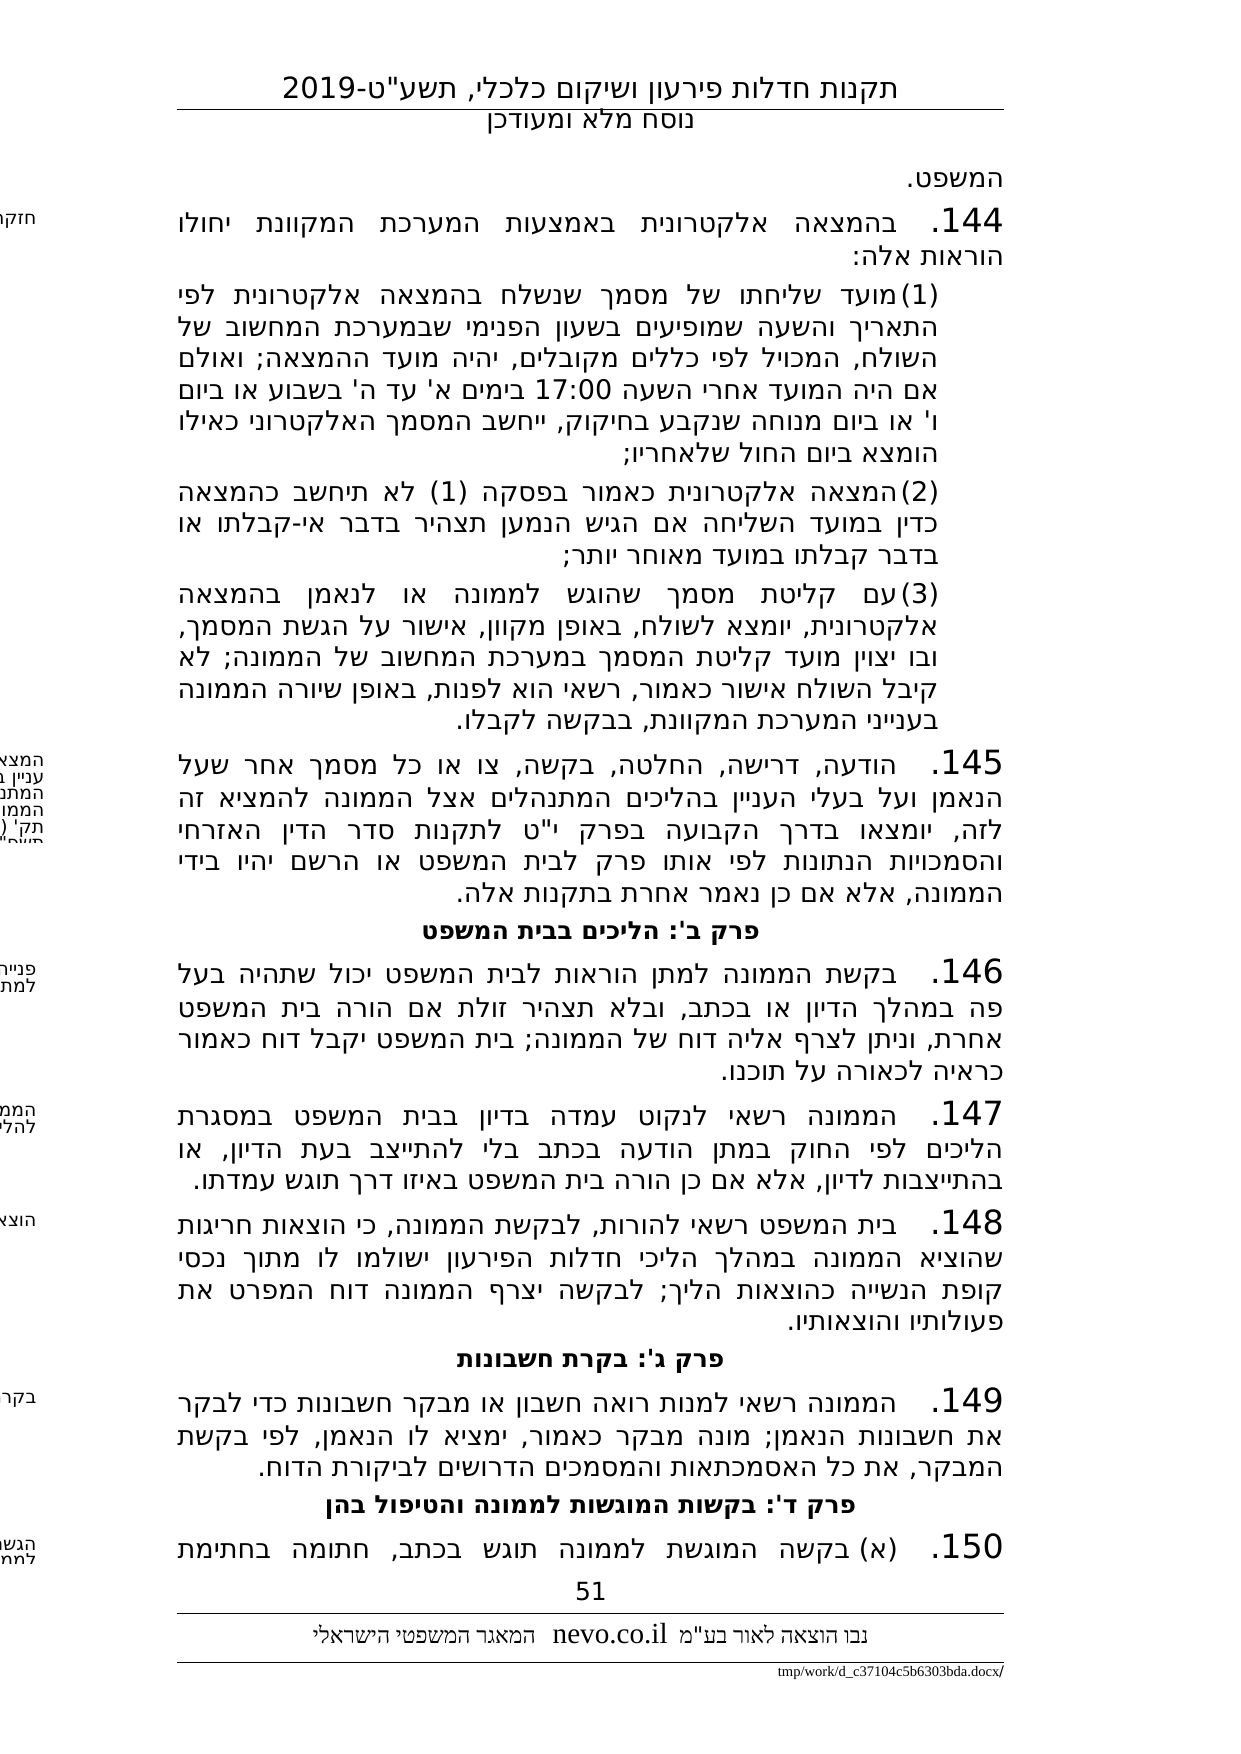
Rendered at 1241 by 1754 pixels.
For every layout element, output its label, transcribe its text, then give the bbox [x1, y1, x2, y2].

text 148. בית המשפט רשאי להורות, לבקשת הממונה, כי הוצאות חריגות שהוציא הממונה במהלך הליכי חדלות הפירעון ישולמו לו מתוך נכסי קופת הנשייה כהוצאות הליך; לבקשה יצרף הממונה דוח המפרט את פעולותיו והוצאותיו. [177, 1203, 1004, 1337]
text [177, 1527, 1004, 1566]
text 147. הממונה רשאי לנקוט עמדה בדיון בבית המשפט במסגרת הליכים לפי החוק במתן הודעה בכתב בלי להתייצב בעת הדיון, או בהתייצבות לדיון, אלא אם כן הורה בית המשפט באיזו דרך תוגש עמדתו. [177, 1094, 1004, 1196]
text פרק ב': הליכים בבית המשפט [177, 916, 1004, 946]
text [177, 162, 1004, 194]
text 144. בהמצאה אלקטרונית באמצעות המערכת המקוונת יחולו הוראות אלה: [177, 201, 1004, 272]
text 145. הודעה, דרישה, החלטה, בקשה, צו או כל מסמך אחר שעל הנאמן ועל בעלי העניין בהליכים המתנהלים אצל הממונה להמציא זה לזה, יומצאו בדרך הקבועה בפרק י"ט לתקנות סדר הדין האזרחי והסמכויות הנתונות לפי אותו פרק לבית המשפט או הרשם יהיו בידי הממונה, אלא אם כן נאמר אחרת בתקנות אלה. [177, 744, 1004, 909]
text (3) עם קליטת מסמך שהוגש לממונה או לנאמן בהמצאה אלקטרונית, יומצא לשולח, באופן מקוון, אישור על הגשת המסמך, ובו יצוין מועד קליטת המסמך במערכת המחשוב של הממונה; לא קיבל השולח אישור כאמור, רשאי הוא לפנות, באופן שיורה הממונה בענייני המערכת המקוונת, בבקשה לקבלו. [177, 578, 939, 736]
text 146. בקשת הממונה למתן הוראות לבית המשפט יכול שתהיה בעל פה במהלך הדיון או בכתב, ובלא תצהיר זולת אם הורה בית המשפט אחרת, וניתן לצרף אליה דוח של הממונה; בית המשפט יקבל דוח כאמור כראיה לכאורה על תוכנו. [177, 953, 1004, 1087]
text פרק ד': בקשות המוגשות לממונה והטיפול בהן [177, 1491, 1004, 1520]
text (2) המצאה אלקטרונית כאמור בפסקה (1) לא תיחשב כהמצאה כדין במועד השליחה אם הגיש הנמען תצהיר בדבר אי-קבלתו או בדבר קבלתו במועד מאוחר יותר; [177, 476, 939, 571]
text (1) מועד שליחתו של מסמך שנשלח בהמצאה אלקטרונית לפי התאריך והשעה שמופיעים בשעון הפנימי שבמערכת המחשוב של השולח, המכויל לפי כללים מקובלים, יהיה מועד ההמצאה; ואולם אם היה המועד אחרי השעה 17:00 בימים א' עד ה' בשבוע או ביום ו' או ביום מנוחה שנקבע בחיקוק, ייחשב המסמך האלקטרוני כאילו הומצא ביום החול שלאחריו; [177, 279, 939, 469]
text 149. הממונה רשאי למנות רואה חשבון או מבקר חשבונות כדי לבקר את חשבונות הנאמן; מונה מבקר כאמור, ימציא לו הנאמן, לפי בקשת המבקר, את כל האסמכתאות והמסמכים הדרושים לביקורת הדוח. [177, 1381, 1004, 1483]
text פרק ג': בקרת חשבונות [177, 1344, 1004, 1374]
